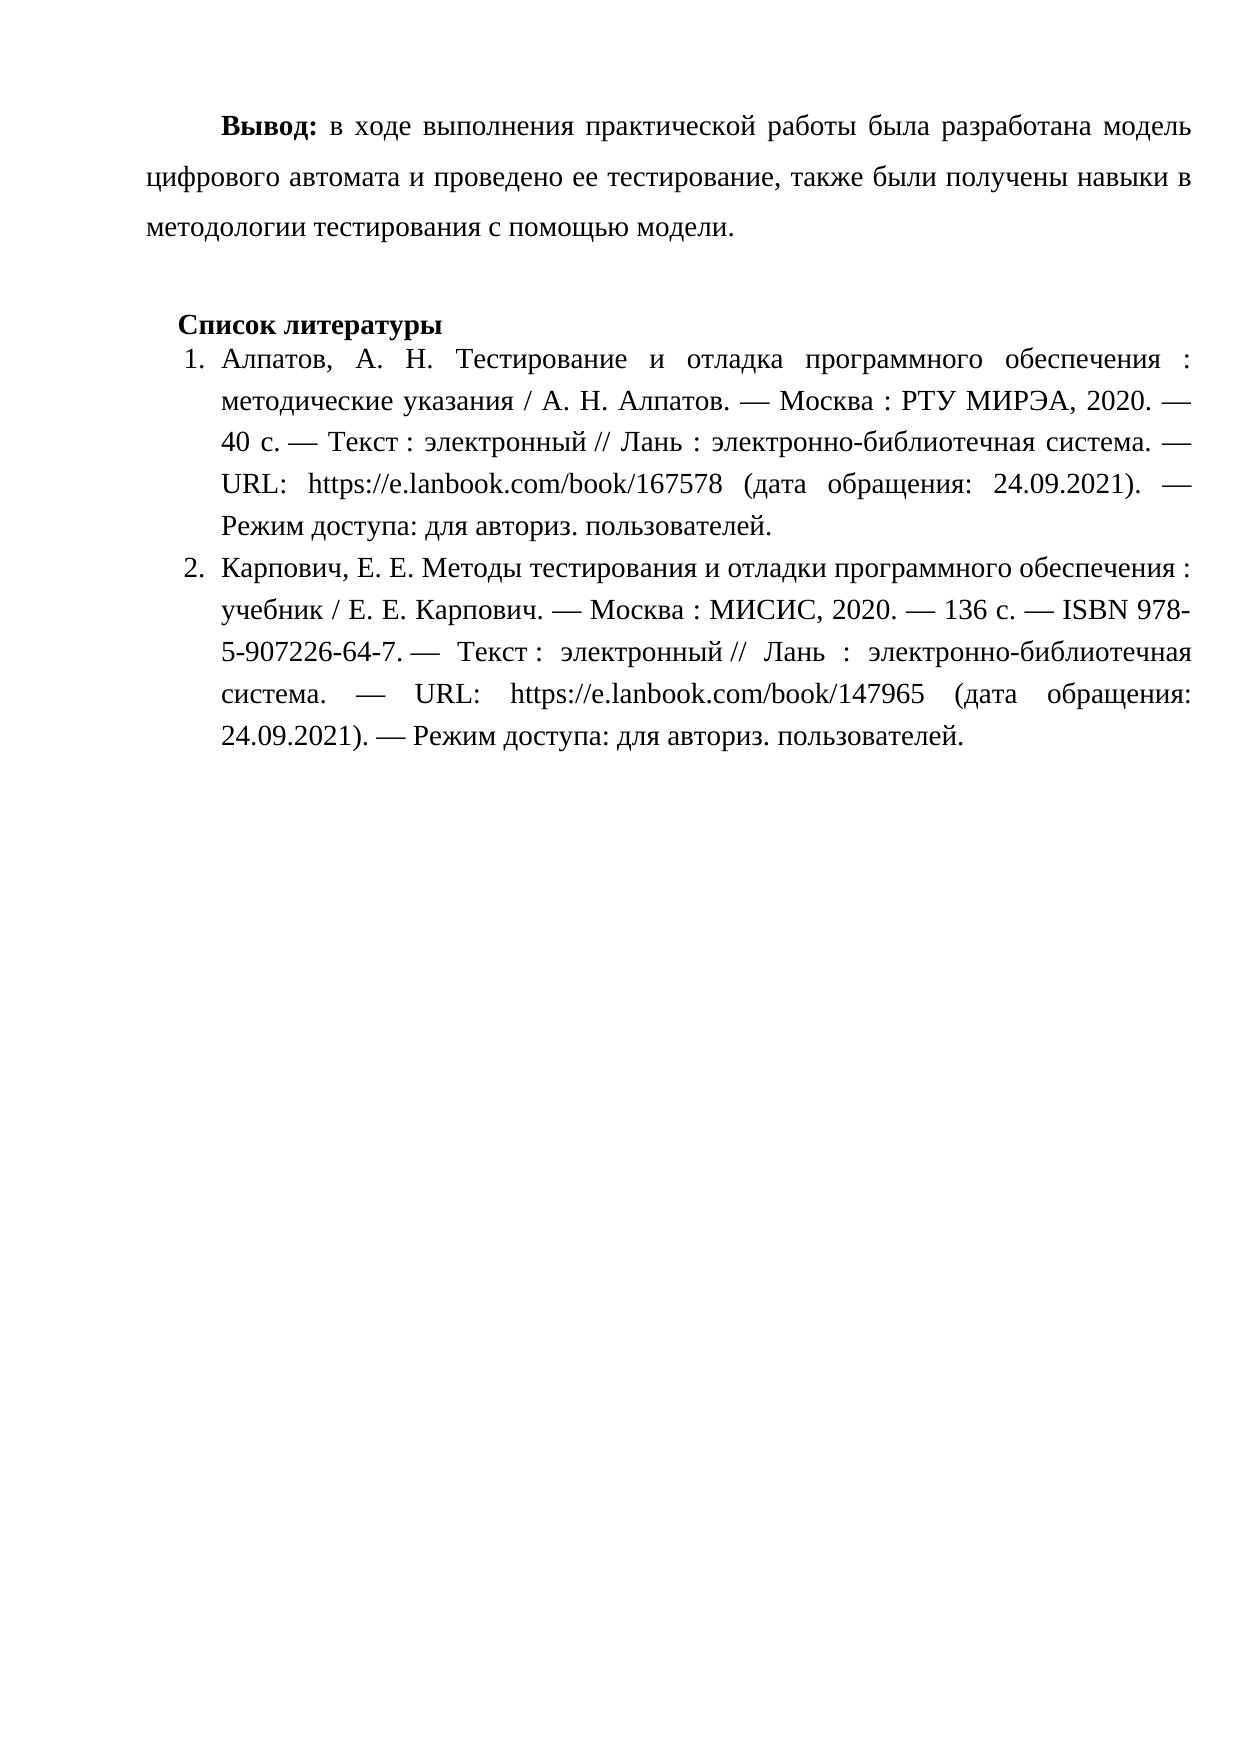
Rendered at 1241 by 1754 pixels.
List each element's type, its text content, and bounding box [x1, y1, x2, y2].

subtitle Список литературы [177, 309, 1192, 341]
list Карпович, Е. Е. Методы тестирования и отладки программного обеспечения : учебник / Е. Е. Карпович. — Москва : МИСИС, 2020. — 136 с. — ISBN 978-5-907226-64-7. — Текст : электронный // Лань : электронно-библиотечная система. — URL: https://e.lanbook.com/book/147965 (дата обращения: 24.09.2021). — Режим доступа: для авториз. пользователей. [183, 550, 1192, 751]
list Алпатов, А. Н. Тестирование и отладка программного обеспечения : методические указания / А. Н. Алпатов. — Москва : РТУ МИРЭА, 2020. — 40 с. — Текст : электронный // Лань : электронно-библиотечная система. — URL: https://e.lanbook.com/book/167578 (дата обращения: 24.09.2021). — Режим доступа: для авториз. пользователей. [183, 341, 1192, 542]
text Вывод: в ходе выполнения практической работы была разработана модель цифрового автомата и проведено ее тестирование, также были получены навыки в методологии тестирования с помощью модели. [146, 108, 1192, 242]
